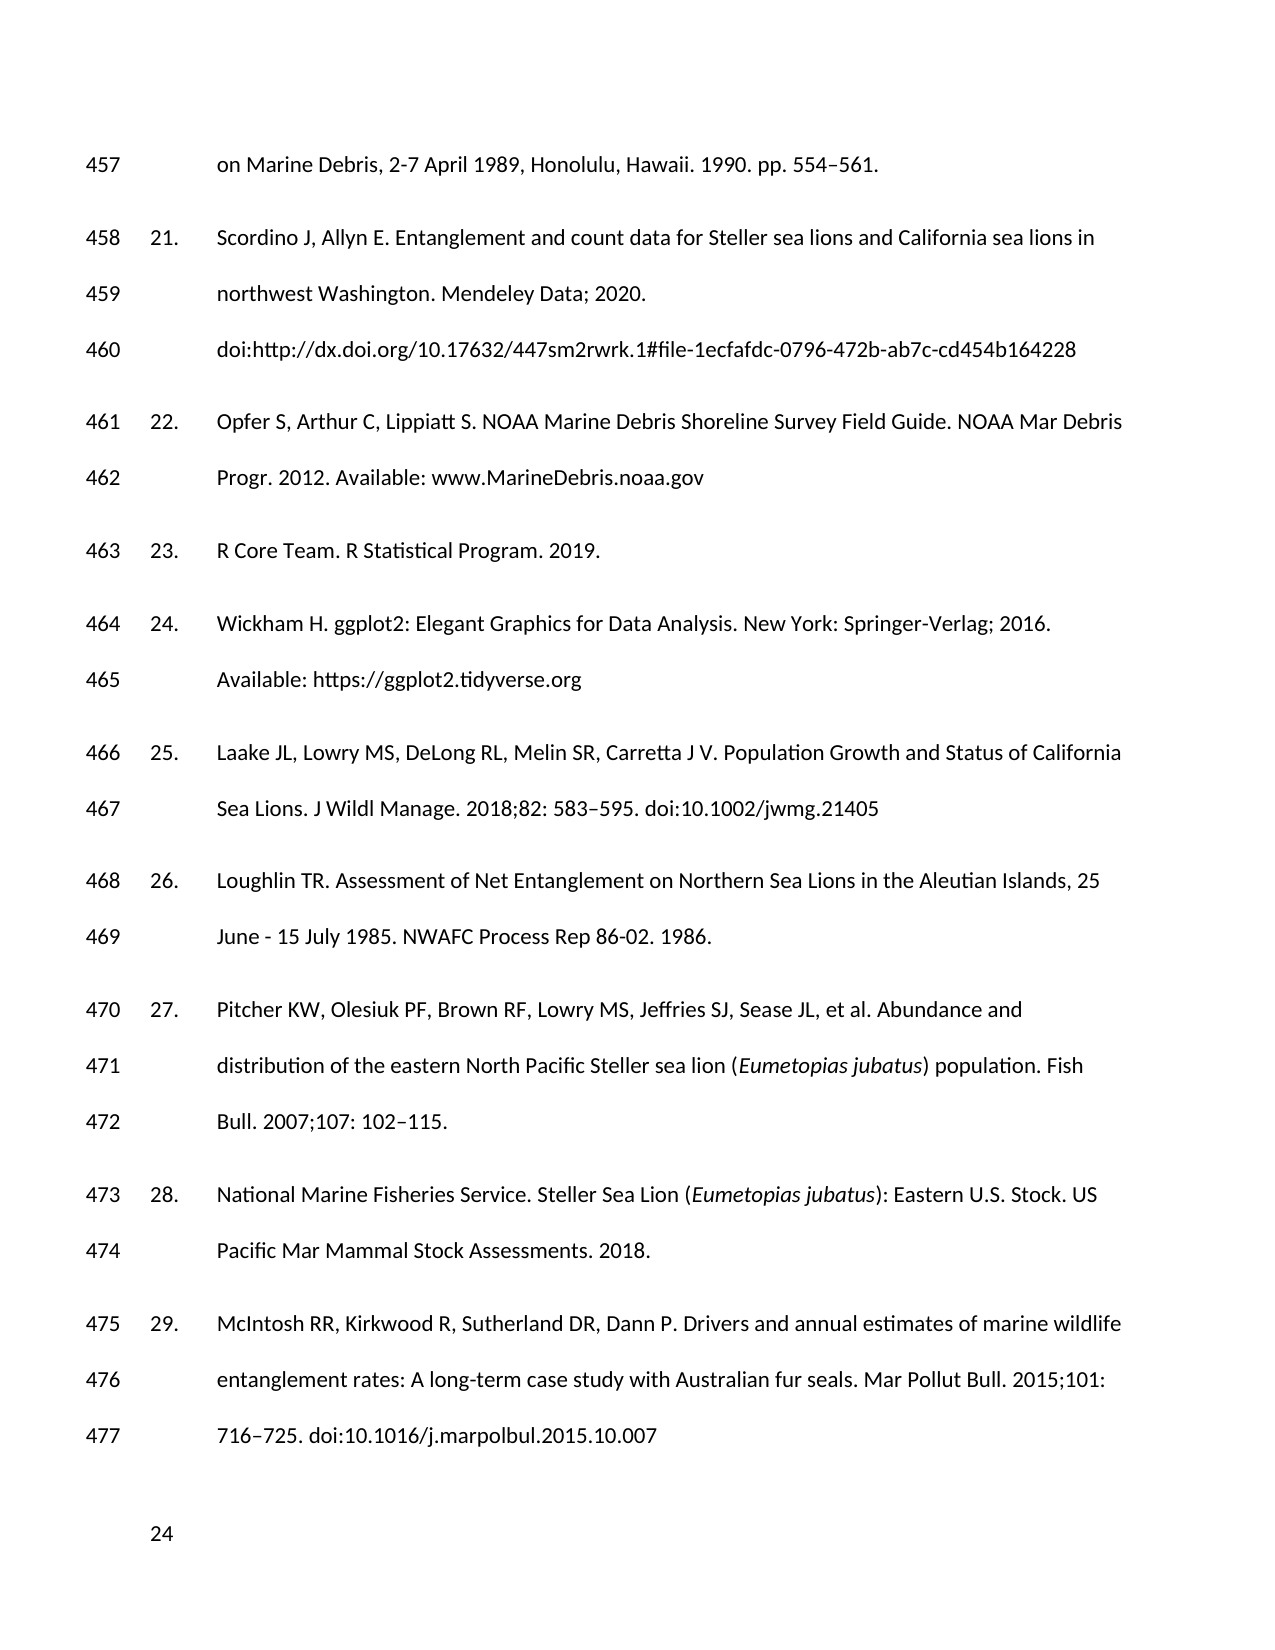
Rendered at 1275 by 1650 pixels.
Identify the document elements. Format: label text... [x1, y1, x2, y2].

text 28. National Marine Fisheries Service. Steller Sea Lion (Eumetopias jubatus): Eastern U.S. Stock. US Pacific Mar Mammal Stock Assessments. 2018. [150, 1180, 1125, 1264]
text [150, 150, 1125, 178]
text 22. Opfer S, Arthur C, Lippiatt S. NOAA Marine Debris Shoreline Survey Field Guide. NOAA Mar Debris Progr. 2012. Available: www.MarineDebris.noaa.gov [150, 407, 1125, 492]
text 29. McIntosh RR, Kirkwood R, Sutherland DR, Dann P. Drivers and annual estimates of marine wildlife entanglement rates: A long-term case study with Australian fur seals. Mar Pollut Bull. 2015;101: 716–725. doi:10.1016/j.marpolbul.2015.10.007 [150, 1309, 1125, 1449]
text 21. Scordino J, Allyn E. Entanglement and count data for Steller sea lions and California sea lions in northwest Washington. Mendeley Data; 2020. doi:http://dx.doi.org/10.17632/447sm2rwrk.1#file-1ecfafdc-0796-472b-ab7c-cd454b164228 [150, 223, 1125, 363]
text 27. Pitcher KW, Olesiuk PF, Brown RF, Lowry MS, Jeffries SJ, Sease JL, et al. Abundance and distribution of the eastern North Pacific Steller sea lion (Eumetopias jubatus) population. Fish Bull. 2007;107: 102–115. [150, 995, 1125, 1135]
text 26. Loughlin TR. Assessment of Net Entanglement on Northern Sea Lions in the Aleutian Islands, 25 June - 15 July 1985. NWAFC Process Rep 86-02. 1986. [150, 866, 1125, 951]
text 24. Wickham H. ggplot2: Elegant Graphics for Data Analysis. New York: Springer-Verlag; 2016. Available: https://ggplot2.tidyverse.org [150, 609, 1125, 693]
text 25. Laake JL, Lowry MS, DeLong RL, Melin SR, Carretta J V. Population Growth and Status of California Sea Lions. J Wildl Manage. 2018;82: 583–595. doi:10.1002/jwmg.21405 [150, 738, 1125, 822]
text 23. R Core Team. R Statistical Program. 2019. [150, 536, 1125, 564]
